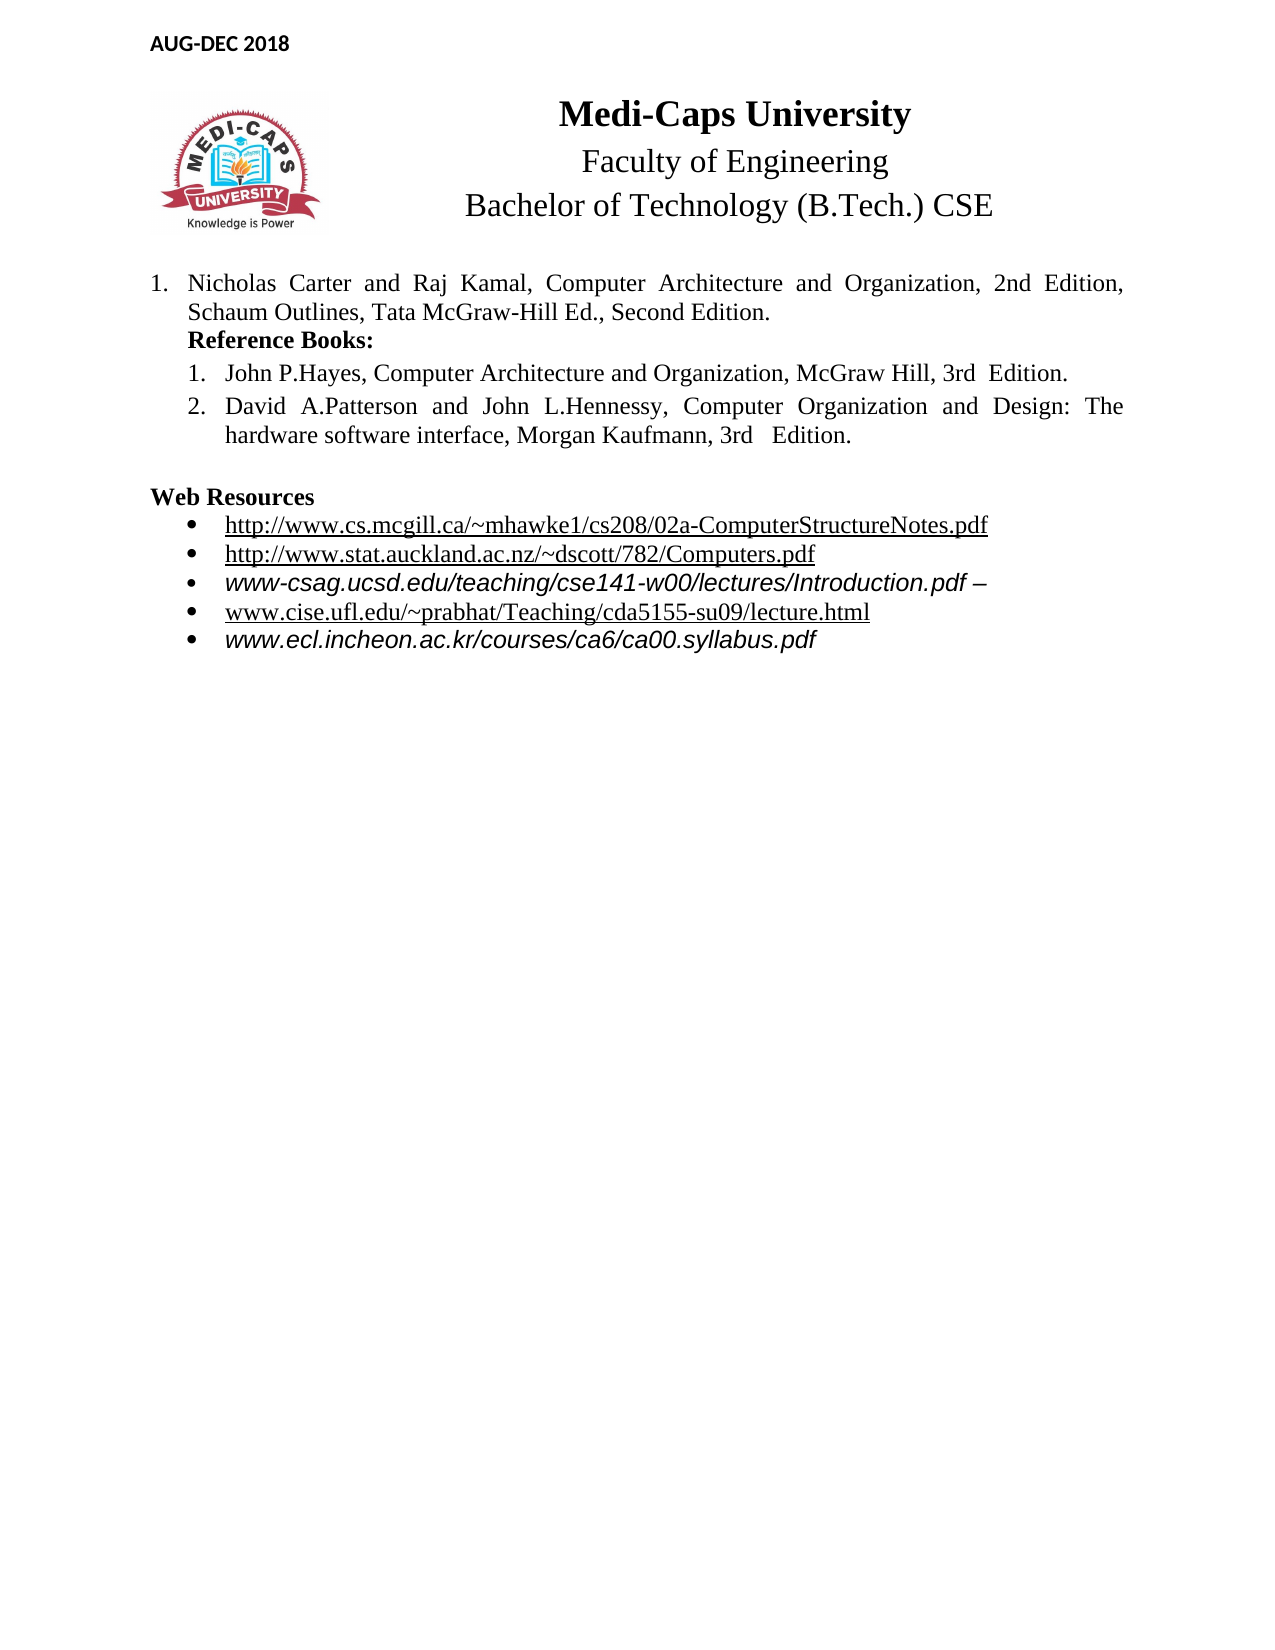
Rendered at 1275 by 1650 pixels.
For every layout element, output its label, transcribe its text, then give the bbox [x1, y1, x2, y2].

list David A.Patterson and John L.Hennessy, Computer Organization and Design: The hardware software interface, Morgan Kaufmann, 3rd Edition. [187, 391, 1125, 449]
list www.cise.ufl.edu/~prabhat/Teaching/cda5155-su09/lecture.html [187, 597, 1125, 625]
list http://www.cs.mcgill.ca/~mhawke1/cs208/02a-ComputerStructureNotes.pdf [187, 510, 1125, 539]
list www-csag.ucsd.edu/teaching/cse141-w00/lectures/Introduction.pdf – [187, 568, 1125, 597]
list Nicholas Carter and Raj Kamal, Computer Architecture and Organization, 2nd Edition, Schaum Outlines, Tata McGraw-Hill Ed., Second Edition. [150, 135, 1125, 325]
text Reference Books: [187, 325, 1125, 354]
list http://www.stat.auckland.ac.nz/~dscott/782/Computers.pdf [187, 539, 1125, 568]
list John P.Hayes, Computer Architecture and Organization, McGraw Hill, 3rd Edition. [187, 358, 1125, 387]
text Web Resources [150, 482, 1125, 510]
list www.ecl.incheon.ac.kr/courses/ca6/ca00.syllabus.pdf [187, 625, 1125, 654]
